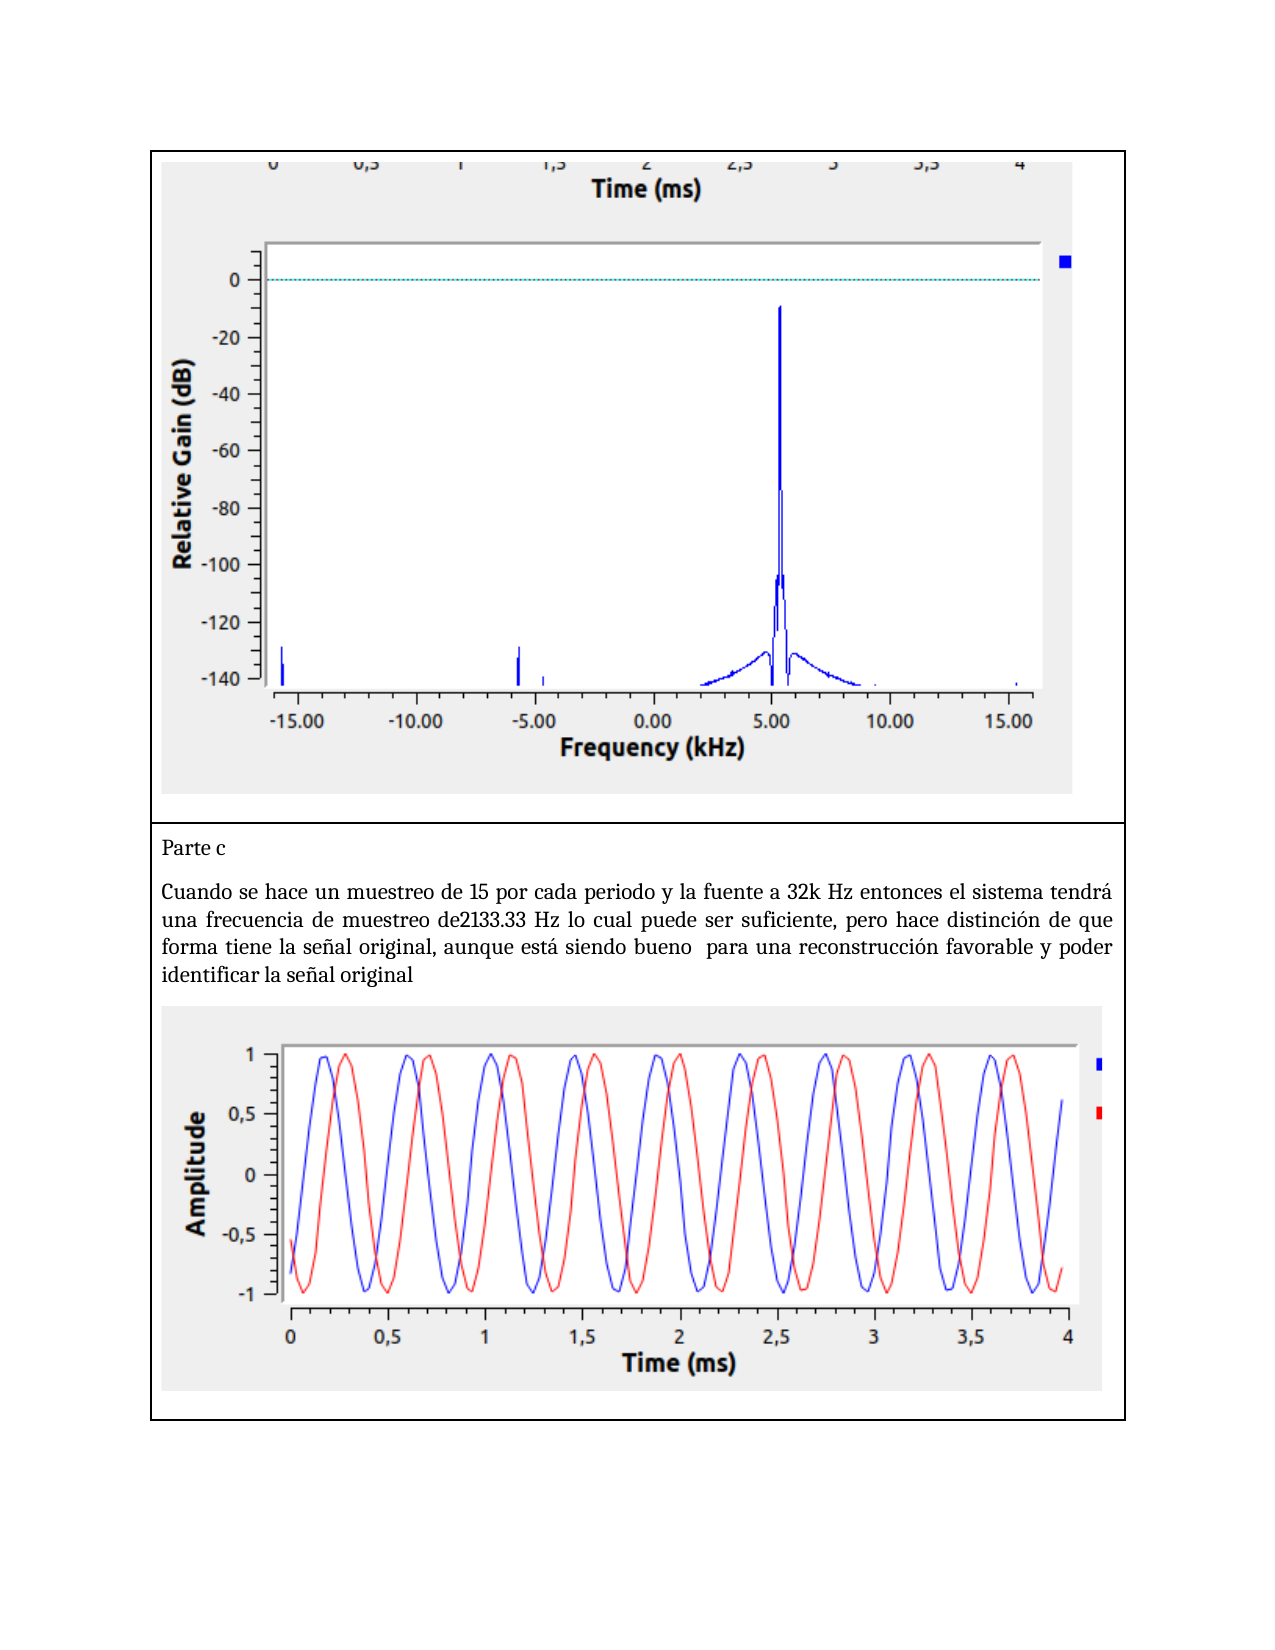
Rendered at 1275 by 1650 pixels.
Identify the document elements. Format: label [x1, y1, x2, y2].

table_cell [152, 824, 1124, 1419]
picture [161, 1006, 1103, 1391]
picture [161, 162, 1073, 794]
table_cell [152, 152, 1124, 822]
